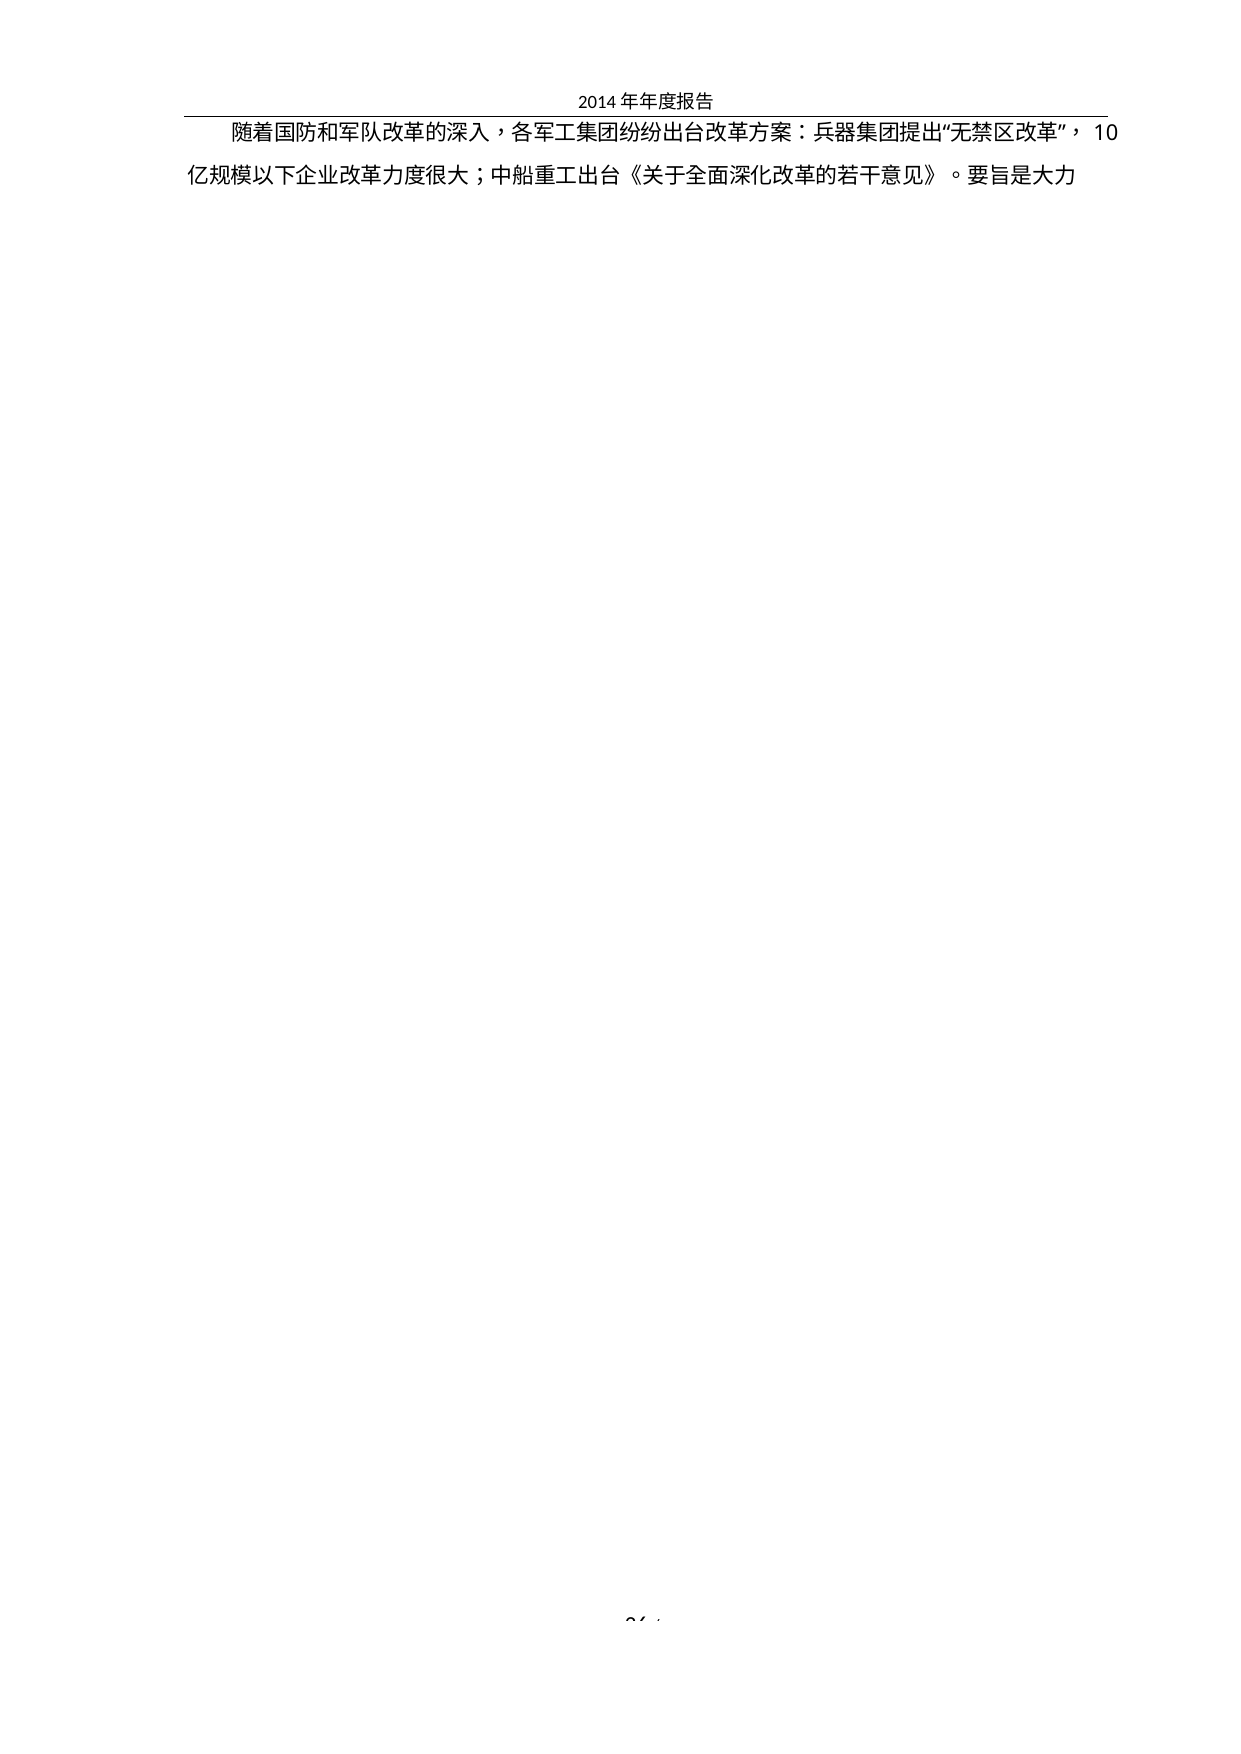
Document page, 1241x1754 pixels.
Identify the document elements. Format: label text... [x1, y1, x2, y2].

text 随着国防和军队改革的深入，各军工集团纷纷出台改革方案：兵器集团提出“无禁区改革”， 10 亿规模以下企业改革力度很大；中船重工出台《关于全面深化改革的若干意见》。要旨是大力 [187, 117, 1120, 190]
